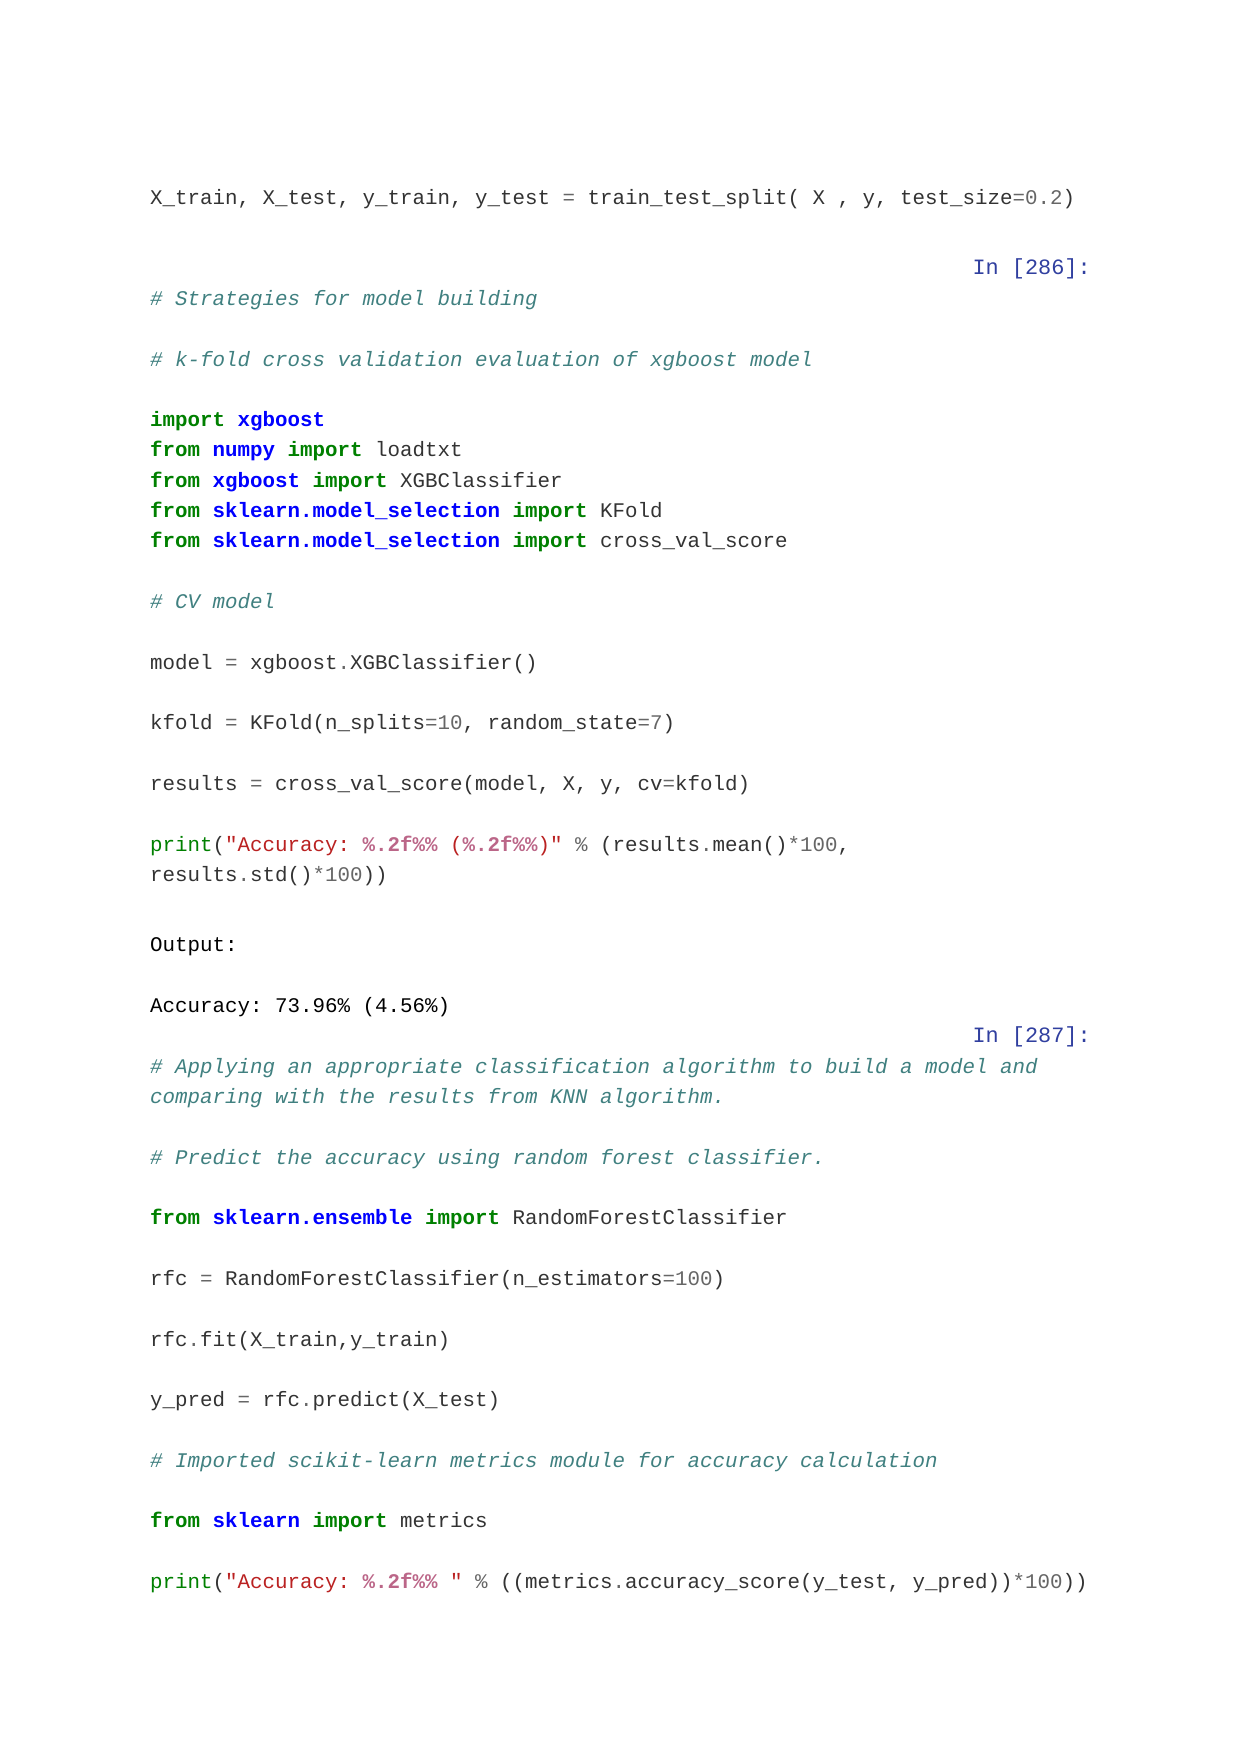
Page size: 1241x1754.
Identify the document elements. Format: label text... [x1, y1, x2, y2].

text from sklearn.model_selection import KFold [150, 493, 1090, 524]
text X_train, X_test, y_train, y_test = train_test_split( X , y, test_size=0.2) [150, 180, 1090, 211]
text results = cross_val_score(model, X, y, cv=kfold) [150, 766, 1090, 797]
text model = xgboost.XGBClassifier() [150, 645, 1090, 675]
text # Applying an appropriate classification algorithm to build a model and comparing with the results from KNN algorithm. [150, 1049, 1090, 1110]
text print("Accuracy: %.2f%% " % ((metrics.accuracy_score(y_test, y_pred))*100)) [150, 1564, 1090, 1595]
text In [287]: [150, 1019, 1090, 1049]
text rfc.fit(X_train,y_train) [150, 1322, 1090, 1352]
text import xgboost [150, 402, 1090, 433]
text from numpy import loadtxt [150, 433, 1090, 463]
text from sklearn.model_selection import cross_val_score [150, 524, 1090, 554]
text # Imported scikit-learn metrics module for accuracy calculation [150, 1443, 1090, 1473]
text from sklearn.ensemble import RandomForestClassifier [150, 1201, 1090, 1231]
text # Strategies for model building [150, 281, 1090, 312]
text # Predict the accuracy using random forest classifier. [150, 1140, 1090, 1170]
text # CV model [150, 584, 1090, 615]
text from xgboost import XGBClassifier [150, 463, 1090, 493]
text from sklearn import metrics [150, 1504, 1090, 1534]
text # k-fold cross validation evaluation of xgboost model [150, 342, 1090, 372]
text Output: [150, 928, 1090, 958]
text Accuracy: 73.96% (4.56%) [150, 988, 1090, 1019]
text y_pred = rfc.predict(X_test) [150, 1382, 1090, 1413]
text rfc = RandomForestClassifier(n_estimators=100) [150, 1261, 1090, 1292]
text print("Accuracy: %.2f%% (%.2f%%)" % (results.mean()*100, results.std()*100)) [150, 827, 1090, 887]
text In [286]: [150, 251, 1090, 281]
text kfold = KFold(n_splits=10, random_state=7) [150, 706, 1090, 736]
